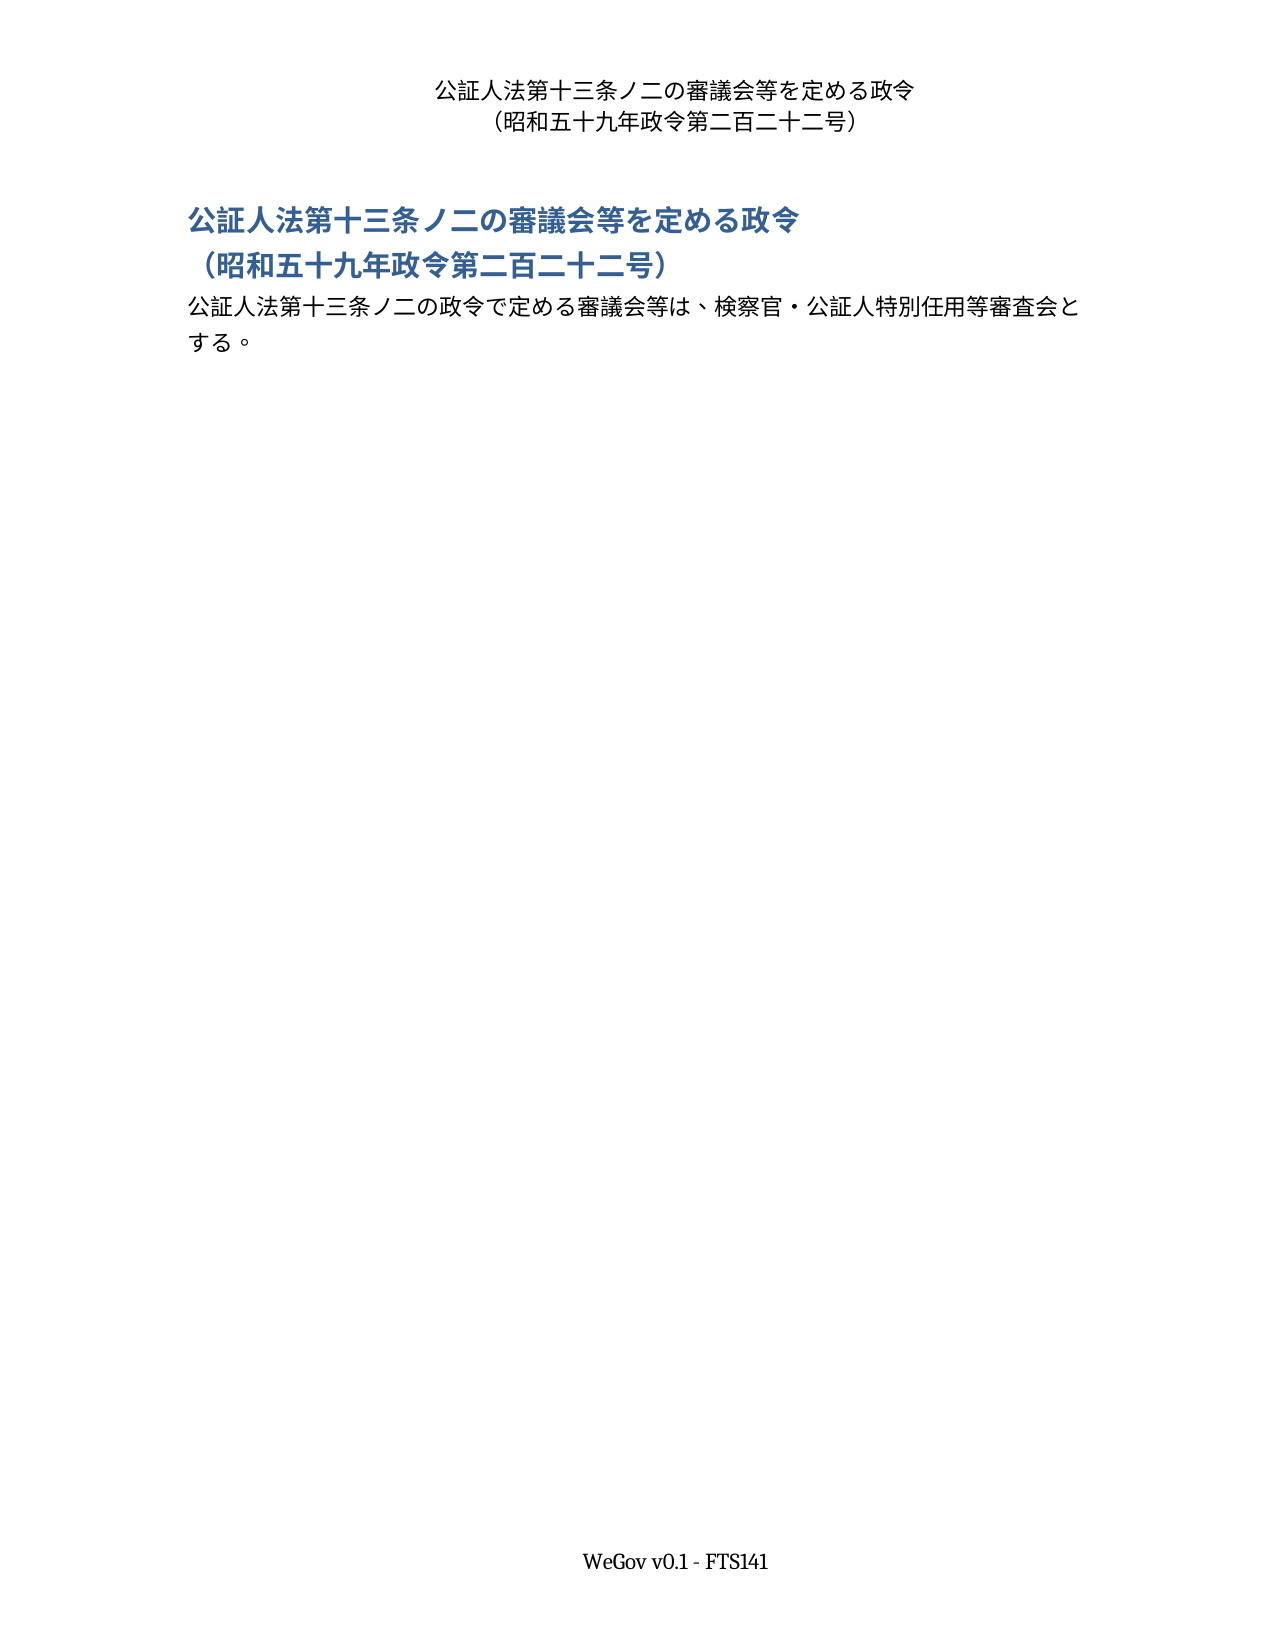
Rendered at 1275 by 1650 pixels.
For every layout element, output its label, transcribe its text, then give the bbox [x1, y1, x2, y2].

text 公証人法第十三条ノ二の政令で定める審議会等は、検察官・公証人特別任用等審査会とする。 [187, 291, 1087, 358]
subtitle 公証人法第十三条ノ二の審議会等を定める政令 （昭和五十九年政令第二百二十二号） [187, 200, 1087, 285]
